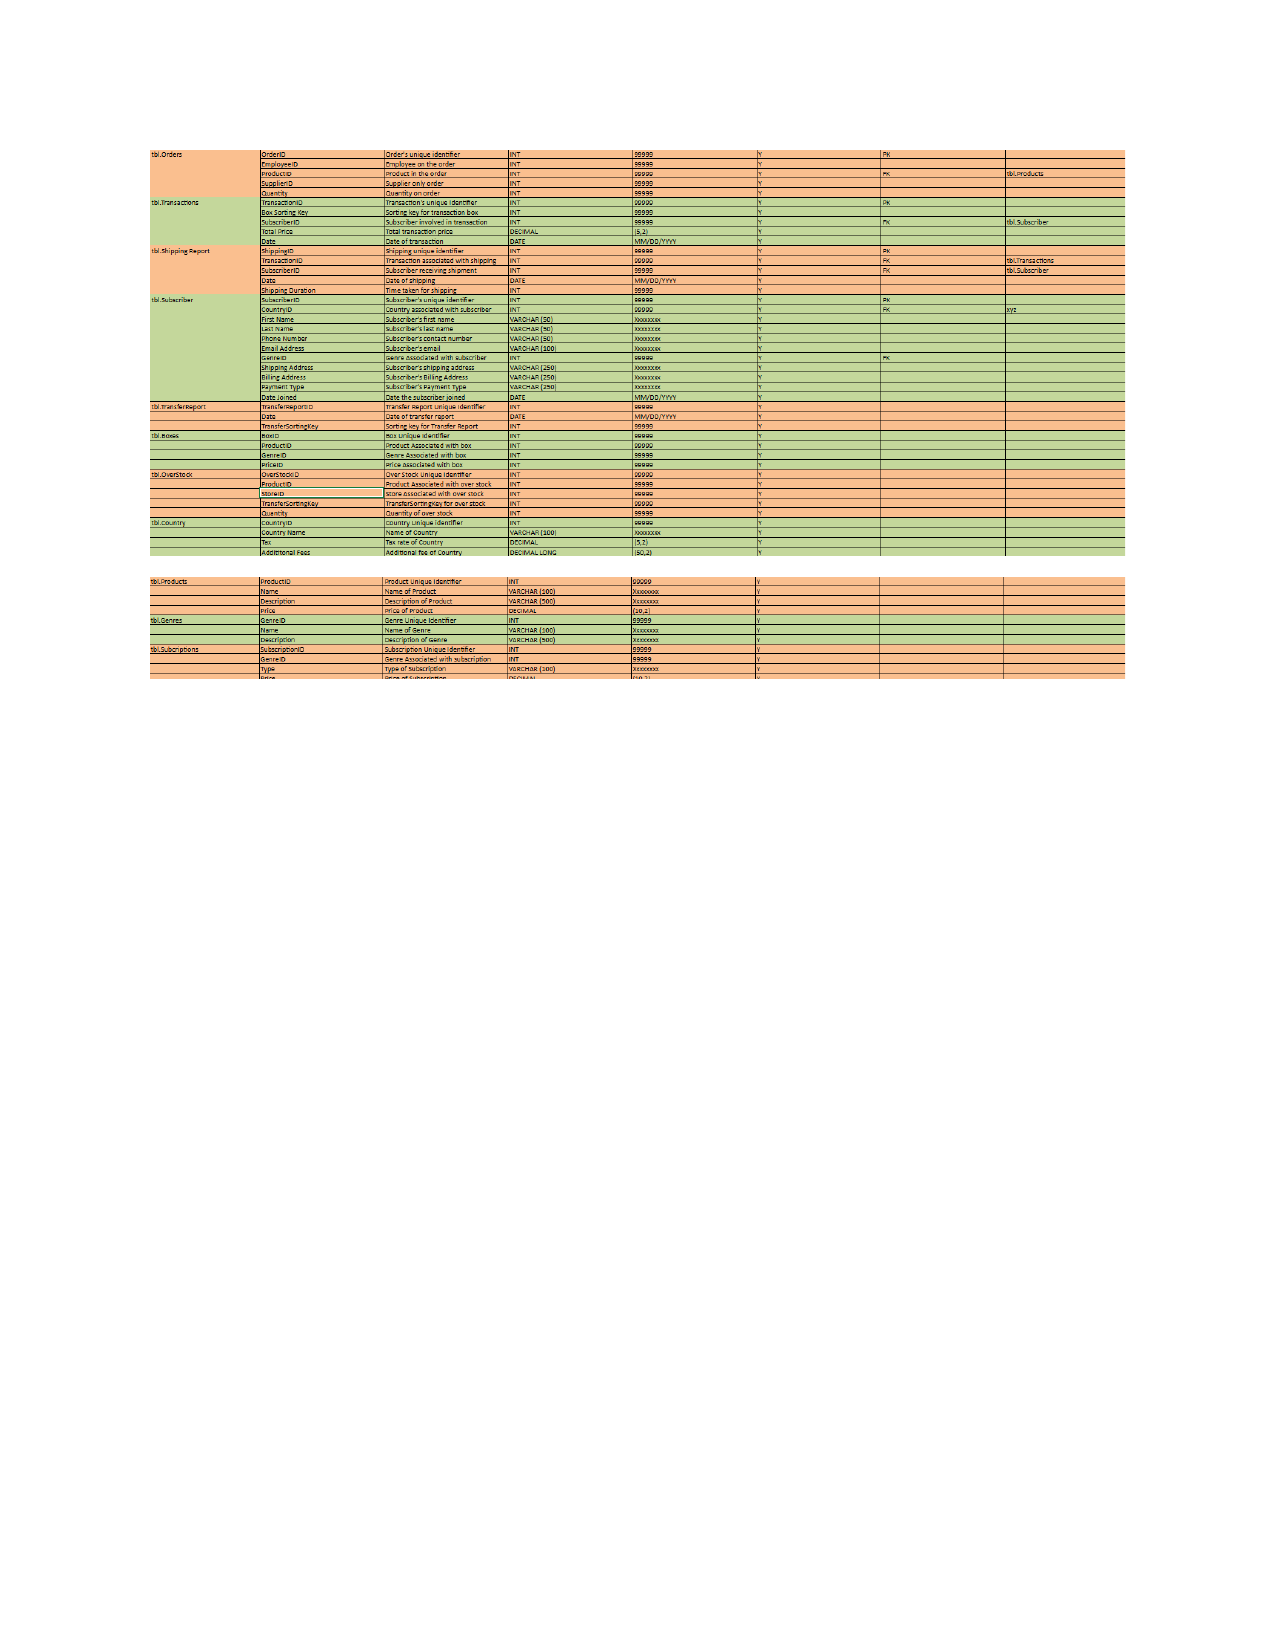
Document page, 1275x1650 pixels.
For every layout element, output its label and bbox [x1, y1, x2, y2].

picture [150, 577, 1125, 679]
picture [150, 150, 1125, 556]
